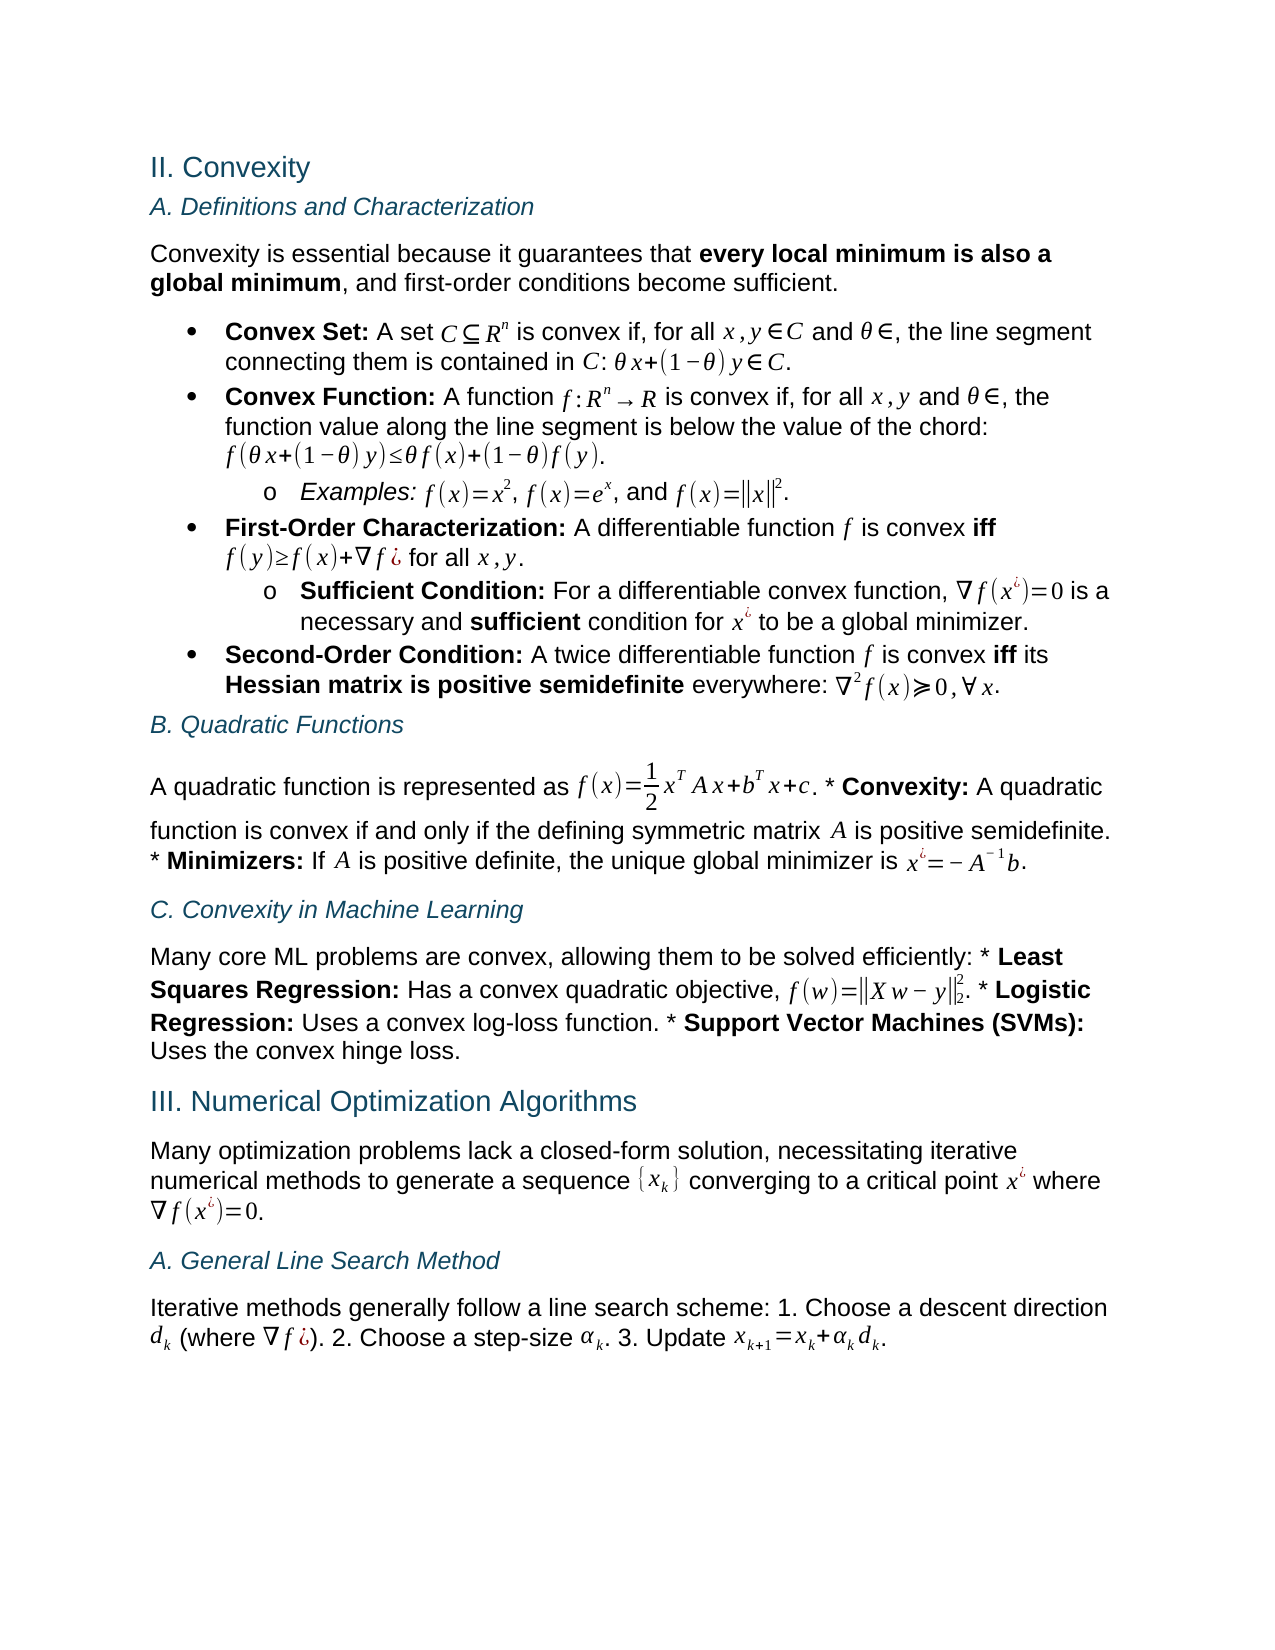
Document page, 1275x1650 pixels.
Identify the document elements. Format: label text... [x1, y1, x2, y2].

subtitle II. Convexity [150, 150, 1125, 183]
text Convexity is essential because it guarantees that every local minimum is also a global minimum, and first-order conditions become sufficient. [150, 239, 1125, 297]
text Iterative methods generally follow a line search scheme: 1. Choose a descent direction (where ). 2. Choose a step-size . 3. Update . [150, 1293, 1125, 1353]
subtitle C. Convexity in Machine Learning [150, 895, 1125, 923]
subtitle B. Quadratic Functions [150, 710, 1125, 738]
list First-Order Characterization: A differentiable function is convex iff for all . [187, 513, 1125, 572]
subtitle A. Definitions and Characterization [150, 192, 1125, 221]
list Convex Set: A set is convex if, for all and , the line segment connecting them is contained in : . [187, 316, 1125, 377]
list Second-Order Condition: A twice differentiable function is convex iff its Hessian matrix is positive semidefinite everywhere: . [187, 639, 1125, 701]
text Many core ML problems are convex, allowing them to be solved efficiently: * Least Squares Regression: Has a convex quadratic objective, . * Logistic Regression: Uses a convex log-loss function. * Support Vector Machines (SVMs): Uses the convex hinge loss. [150, 942, 1125, 1065]
list Examples: , , and . [262, 474, 1125, 510]
subtitle A. General Line Search Method [150, 1246, 1125, 1274]
text A quadratic function is represented as . * Convexity: A quadratic function is convex if and only if the defining symmetric matrix is positive semidefinite. * Minimizers: If is positive definite, the unique global minimizer is . [150, 757, 1125, 876]
list Sufficient Condition: For a differentiable convex function, is a necessary and sufficient condition for to be a global minimizer. [262, 576, 1125, 636]
text Many optimization problems lack a closed-form solution, necessitating iterative numerical methods to generate a sequence converging to a critical point where . [150, 1136, 1125, 1227]
list Convex Function: A function is convex if, for all and , the function value along the line segment is below the value of the chord: . [187, 381, 1125, 470]
subtitle III. Numerical Optimization Algorithms [150, 1084, 1125, 1117]
